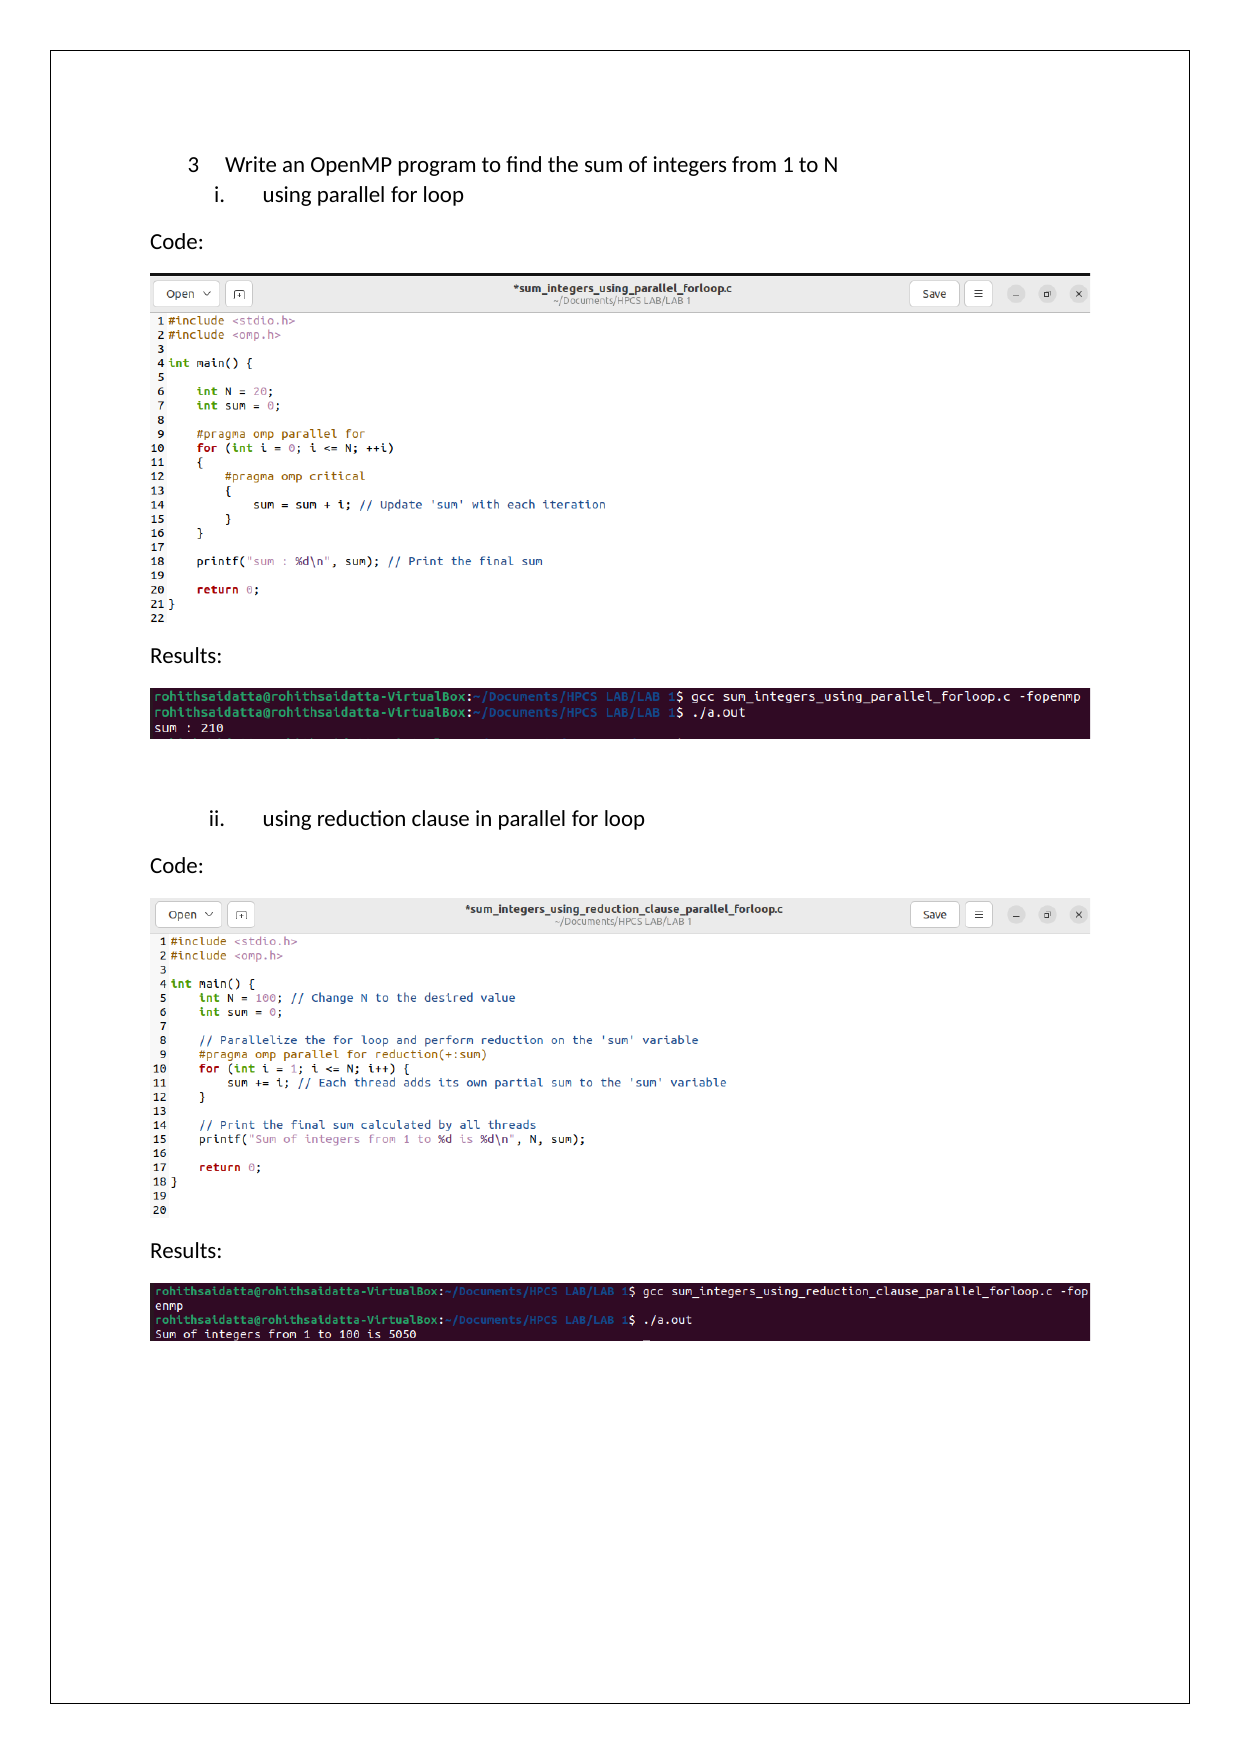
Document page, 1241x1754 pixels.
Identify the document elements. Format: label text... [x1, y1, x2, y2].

picture [150, 1283, 1091, 1341]
picture [150, 688, 1091, 739]
text Code: [150, 851, 1090, 879]
text Results: [150, 641, 1090, 669]
list Write an OpenMP program to find the sum of integers from 1 to N [187, 150, 1090, 178]
picture [150, 898, 1091, 1218]
picture [150, 273, 1091, 623]
list using reduction clause in parallel for loop [225, 804, 1090, 832]
list using parallel for loop [225, 180, 1090, 208]
text Code: [150, 227, 1090, 255]
text Results: [150, 1237, 1090, 1264]
